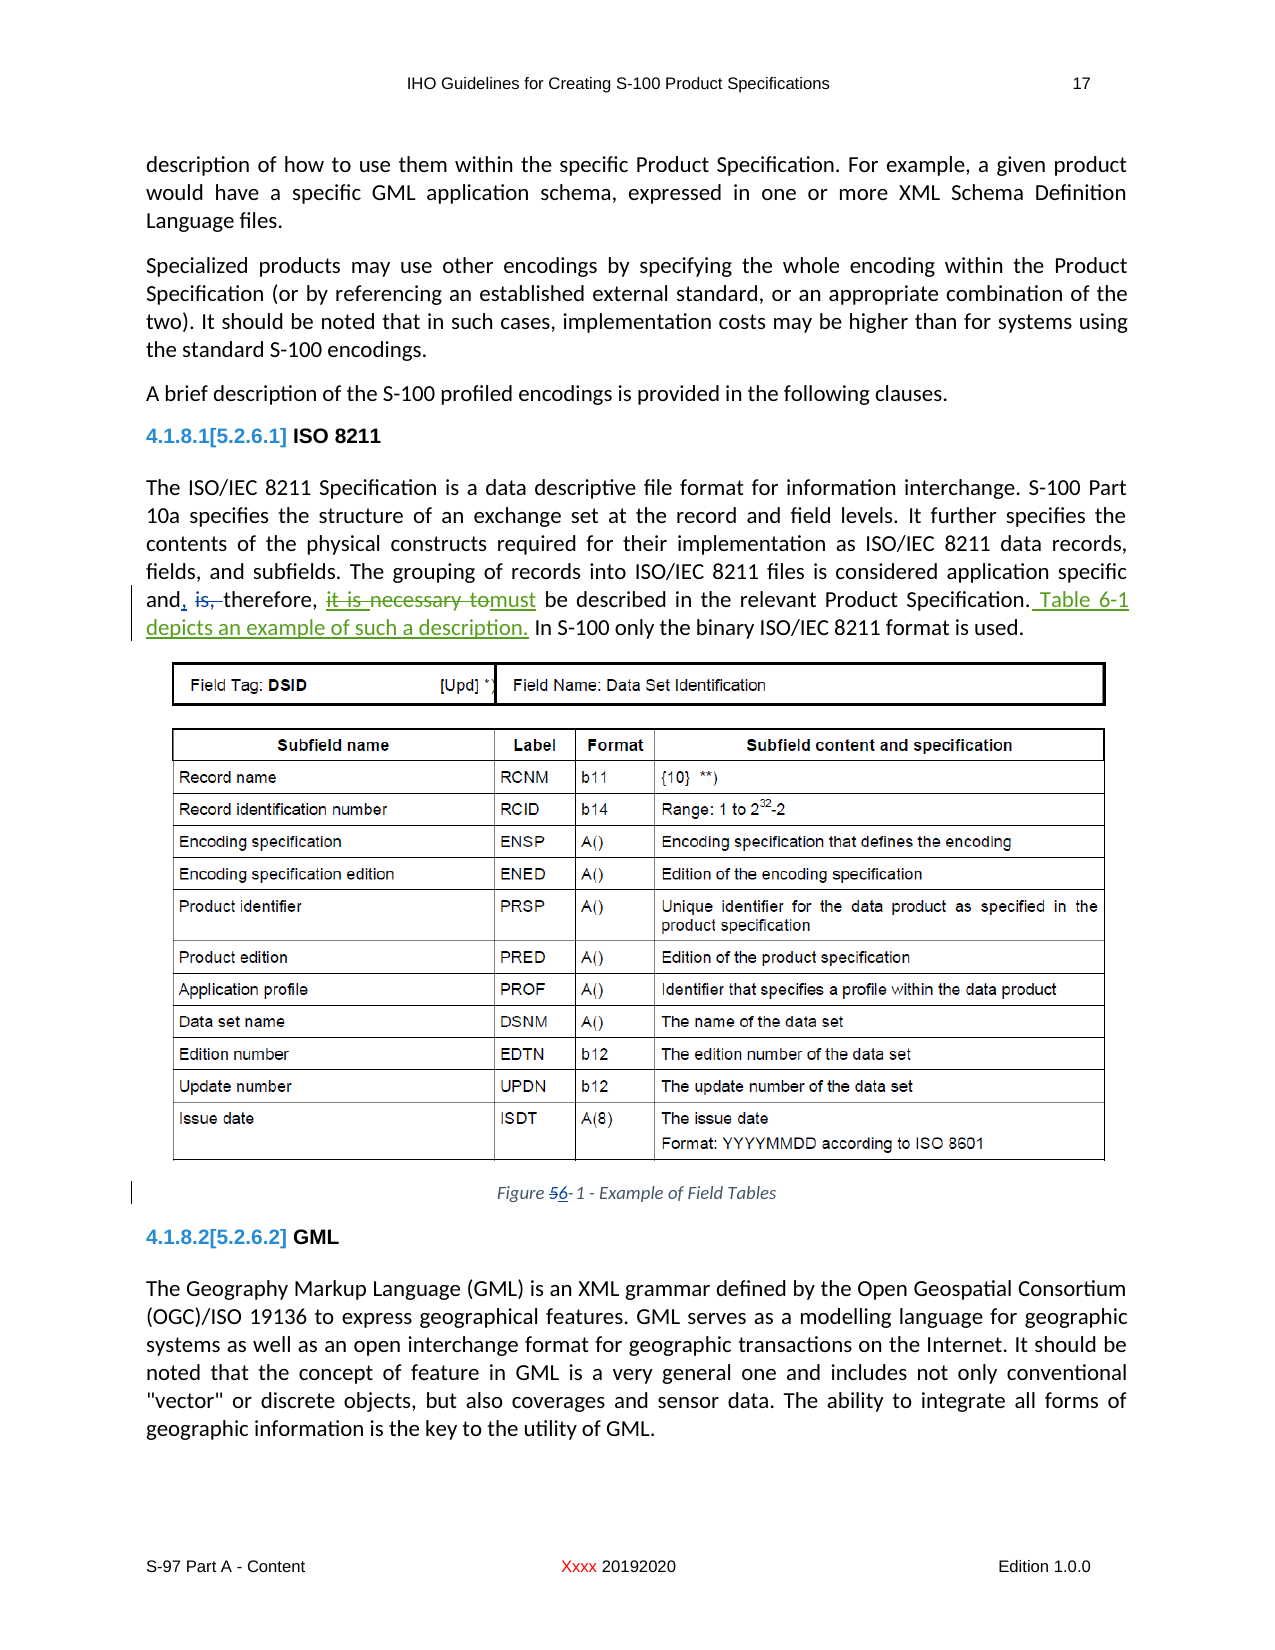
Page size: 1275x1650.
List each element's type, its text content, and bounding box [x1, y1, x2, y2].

text The ISO/IEC 8211 Specification is a data descriptive file format for information interchange. S-100 Part 10a specifies the structure of an exchange set at the record and field levels. It further specifies the contents of the physical constructs required for their implementation as ISO/IEC 8211 data records, fields, and subfields. The grouping of records into ISO/IEC 8211 files is considered application specific and therefore, be described in the relevant Product Specification. In S-100 only the binary ISO/IEC 8211 format is used. [146, 473, 1129, 641]
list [146, 150, 1129, 234]
list Specialized products may use other encodings by specifying the whole encoding within the Product Specification (or by referencing an established external standard, or an appropriate combination of the two). It should be noted that in such cases, implementation costs may be higher than for systems using the standard S-100 encodings. [146, 251, 1129, 363]
subtitle ISO 8211 [146, 424, 1129, 448]
picture [165, 657, 1111, 1163]
text The Geography Markup Language (GML) is an XML grammar defined by the Open Geospatial Consortium (OGC)/ISO 19136 to express geographical features. GML serves as a modelling language for geographic systems as well as an open interchange format for geographic transactions on the Internet. It should be noted that the concept of feature in GML is a very general one and includes not only conventional "vector" or discrete objects, but also coverages and sensor data. The ability to integrate all forms of geographic information is the key to the utility of GML. [146, 1274, 1129, 1442]
subtitle GML [146, 1225, 1129, 1249]
list A brief description of the S-100 profiled encodings is provided in the following clauses. [146, 379, 1129, 407]
text Figure -1 - Example of Field Tables [146, 1181, 1129, 1204]
